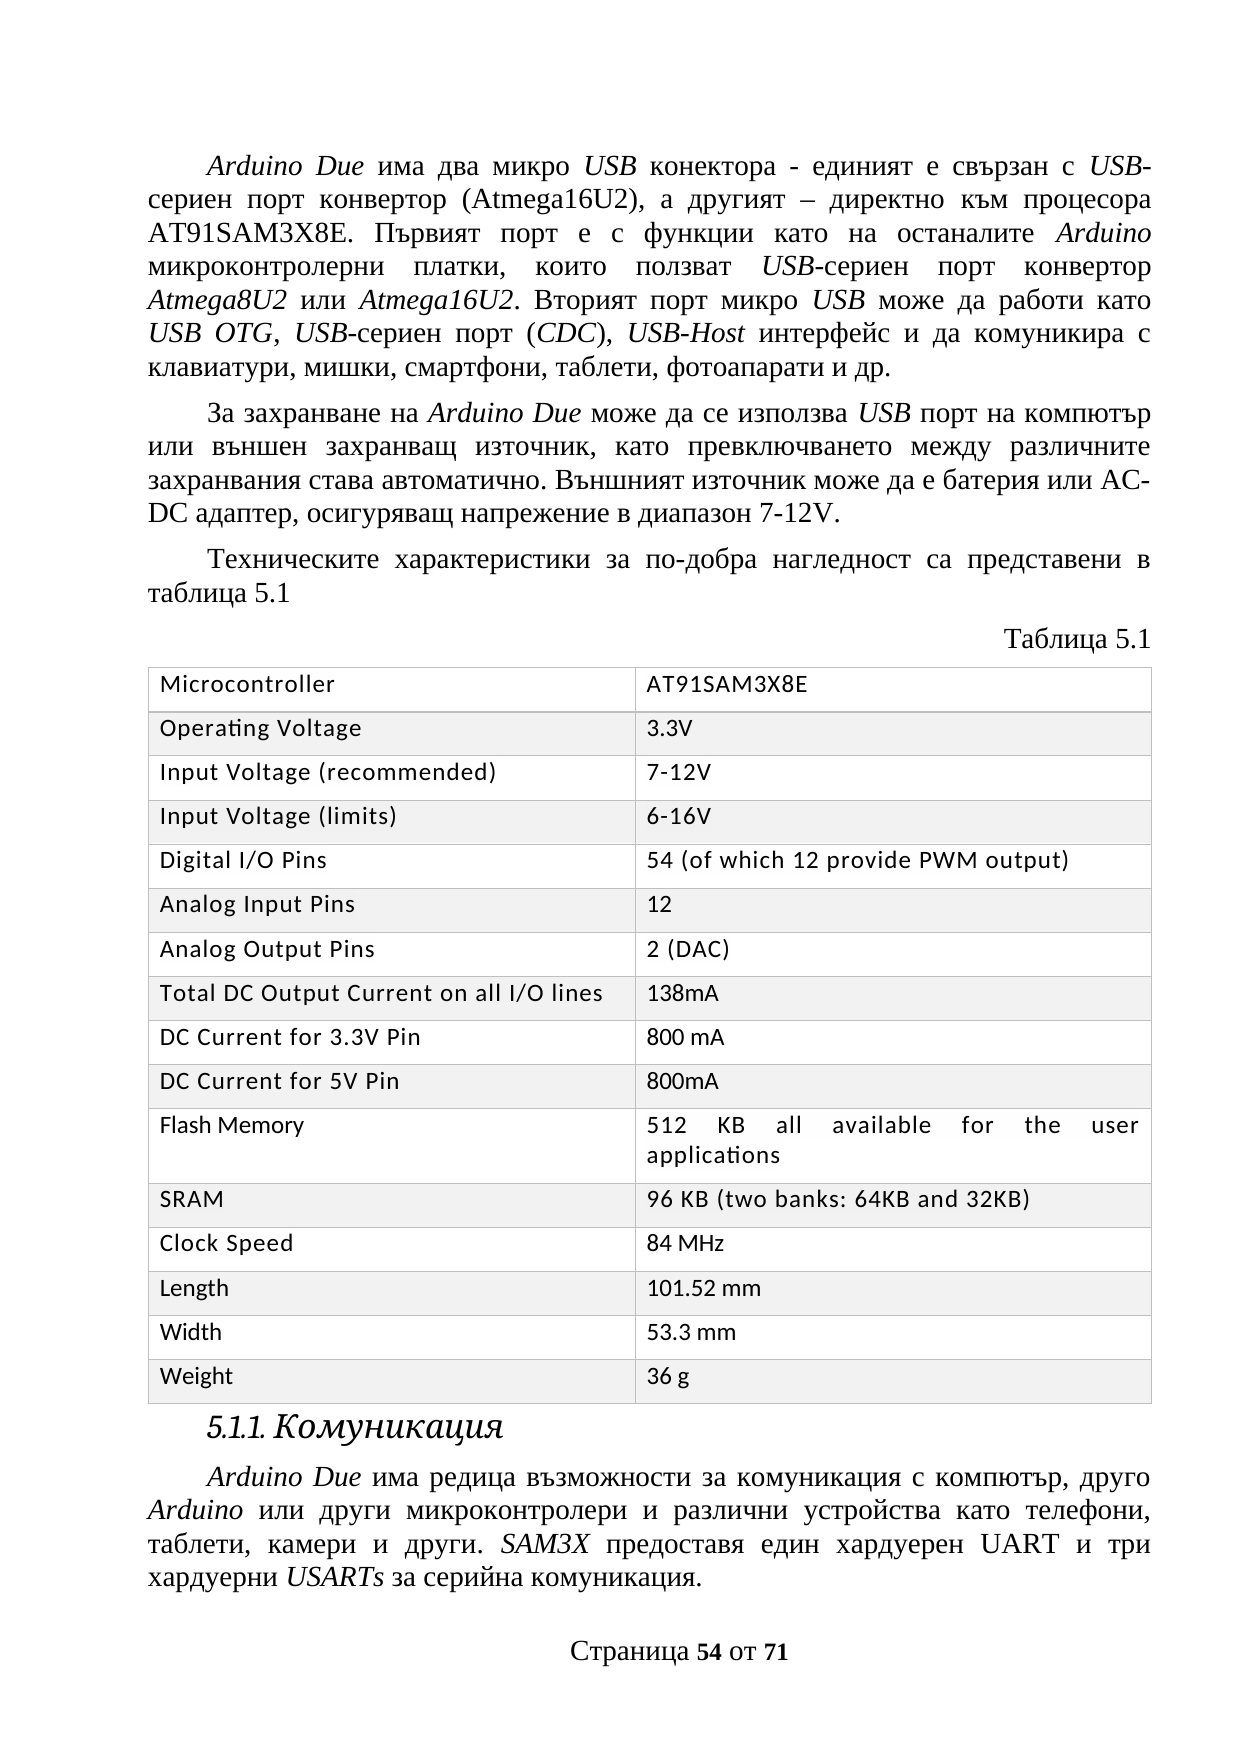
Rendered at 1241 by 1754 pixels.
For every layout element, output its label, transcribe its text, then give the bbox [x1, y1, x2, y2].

table_cell 800 mA [636, 1021, 1151, 1064]
table_cell 512 KB all available for the user applications [636, 1109, 1151, 1182]
table_cell Width [149, 1316, 635, 1359]
table_cell SRAM [149, 1184, 635, 1227]
table_cell 53.3 mm [636, 1316, 1151, 1359]
table_cell Operating Voltage [149, 713, 635, 755]
text Arduino Due има два микро USB конектора - единият е свързан с USB-сериен порт конвертор (Atmega16U2), а другият – директно към процесора AT91SAM3X8E. Първият порт е с функции като на останалите Arduino микроконтролерни платки, които ползват USB-сериен порт конвертор Atmega8U2 или Atmega16U2. Вторият порт микро USB може да работи като USB OTG, USB-сериен порт (CDC), USB-Host интерфейс и да комуникира с клавиатури, мишки, смартфони, таблети, фотоапарати и др. [148, 148, 1152, 382]
table_cell 2 (DAC) [636, 933, 1151, 976]
table_cell 12 [636, 889, 1151, 932]
table_cell 101.52 mm [636, 1272, 1151, 1315]
table_cell 800mA [636, 1065, 1151, 1108]
table_cell 6-16V [636, 801, 1151, 843]
table_header AT91SAM3X8E [636, 668, 1151, 711]
table_cell Clock Speed [149, 1228, 635, 1271]
table_cell Input Voltage (limits) [149, 801, 635, 843]
table_cell Analog Input Pins [149, 889, 635, 932]
table_header Microcontroller [149, 668, 635, 711]
text За захранване на Arduino Due може да се използва USB порт на компютър или външен захранващ източник, като превключването между различните захранвания става автоматично. Външният източник може да е батерия или AC-DC адаптер, осигуряващ напрежение в диапазон 7-12V. [148, 395, 1152, 529]
table_cell Input Voltage (recommended) [149, 756, 635, 799]
text Arduino Due има редица възможности за комуникация с компютър, друго Arduino или други микроконтролери и различни устройства като телефони, таблети, камери и други. SAM3X предоставя един хардуерен UART и три хардуерни USARTs за серийна комуникация. [148, 1459, 1152, 1593]
text Таблица 5.1 [148, 621, 1152, 655]
table_cell 138mA [636, 977, 1151, 1020]
subtitle 5.1.1. Комуникация [148, 1408, 1152, 1446]
table_cell Analog Output Pins [149, 933, 635, 976]
table_cell Flash Memory [149, 1109, 635, 1182]
table_cell 36 g [636, 1360, 1151, 1403]
table_cell Length [149, 1272, 635, 1315]
table_cell 3.3V [636, 713, 1151, 755]
table_cell Total DC Output Current on all I/O lines [149, 977, 635, 1020]
table_cell 7-12V [636, 756, 1151, 799]
text Техническите характеристики за по-добра нагледност са представени в таблица 5.1 [148, 542, 1152, 609]
table_cell 84 MHz [636, 1228, 1151, 1271]
table_cell Weight [149, 1360, 635, 1403]
table_cell DC Current for 3.3V Pin [149, 1021, 635, 1064]
table_cell Digital I/O Pins [149, 845, 635, 888]
table_cell DC Current for 5V Pin [149, 1065, 635, 1108]
table_cell 54 (of which 12 provide PWM output) [636, 845, 1151, 888]
table_cell 96 KB (two banks: 64KB and 32KB) [636, 1184, 1151, 1227]
